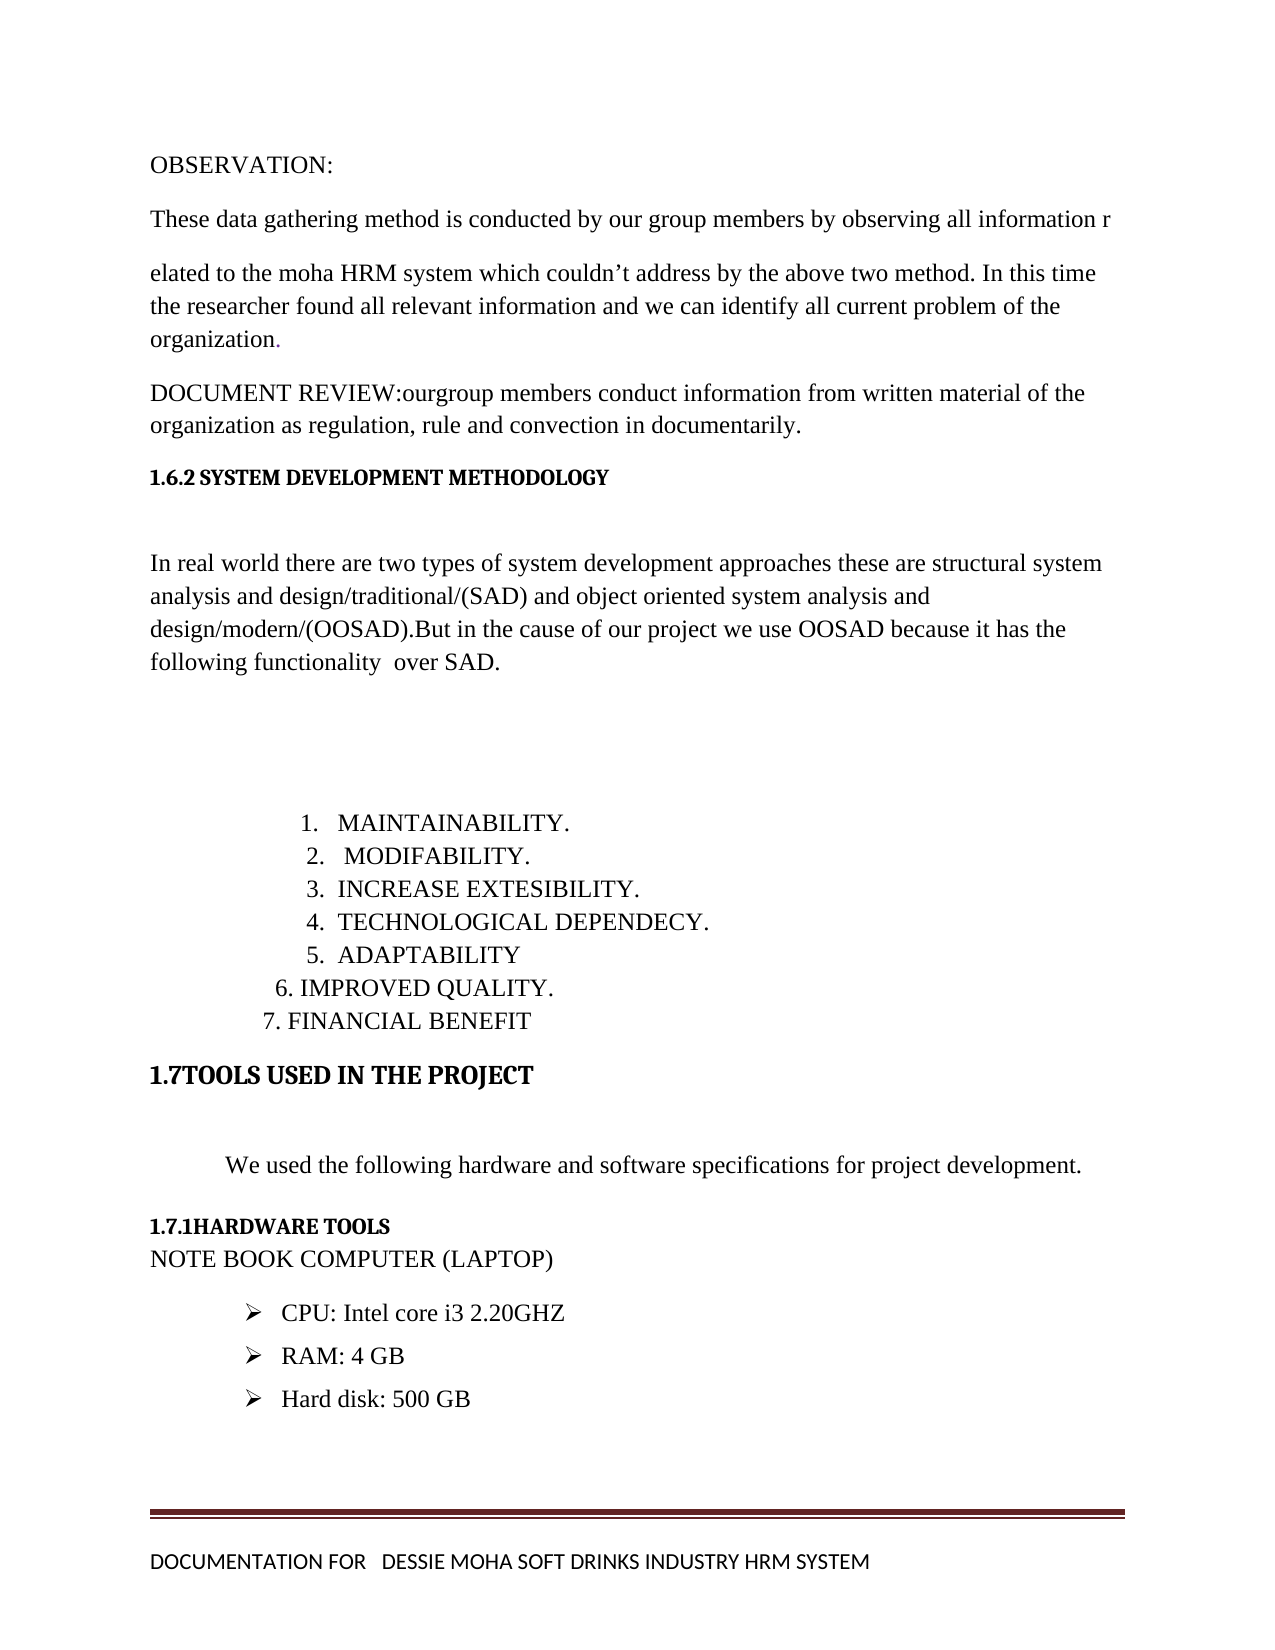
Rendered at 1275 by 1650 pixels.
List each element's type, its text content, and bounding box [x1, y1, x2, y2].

list 7. FINANCIAL BENEFIT [262, 1006, 1125, 1035]
subtitle 1.7.1HARDWARE TOOLS [150, 1214, 1125, 1240]
text These data gathering method is conducted by our group members by observing all information r [150, 204, 1125, 233]
text OBSERVATION: [150, 150, 1125, 179]
list 3. INCREASE EXTESIBILITY. [262, 874, 1125, 903]
list 6. IMPROVED QUALITY. [262, 973, 1125, 1002]
text We used the following hardware and software specifications for project development. [150, 1150, 1125, 1179]
list RAM: 4 GB [244, 1341, 1125, 1370]
subtitle 1.7TOOLS USED IN THE PROJECT [150, 1060, 1125, 1091]
list MAINTAINABILITY. [300, 808, 1125, 837]
text In real world there are two types of system development approaches these are structural system analysis and design/traditional/(SAD) and object oriented system analysis and design/modern/(OOSAD).But in the cause of our project we use OOSAD because it has the following functionality over SAD. [150, 548, 1125, 676]
text DOCUMENT REVIEW:ourgroup members conduct information from written material of the organization as regulation, rule and convection in documentarily. [150, 378, 1125, 439]
list Hard disk: 500 GB [244, 1384, 1125, 1413]
subtitle 1.6.2 SYSTEM DEVELOPMENT METHODOLOGY [150, 464, 1125, 491]
list 5. ADAPTABILITY [262, 940, 1125, 969]
list CPU: Intel core i3 2.20GHZ [244, 1298, 1125, 1327]
list 2. MODIFABILITY. [262, 841, 1125, 870]
list 4. TECHNOLOGICAL DEPENDECY. [262, 907, 1125, 936]
text NOTE BOOK COMPUTER (LAPTOP) [150, 1244, 1125, 1273]
text elated to the moha HRM system which couldn’t address by the above two method. In this time the researcher found all relevant information and we can identify all current problem of the organization. [150, 258, 1125, 352]
